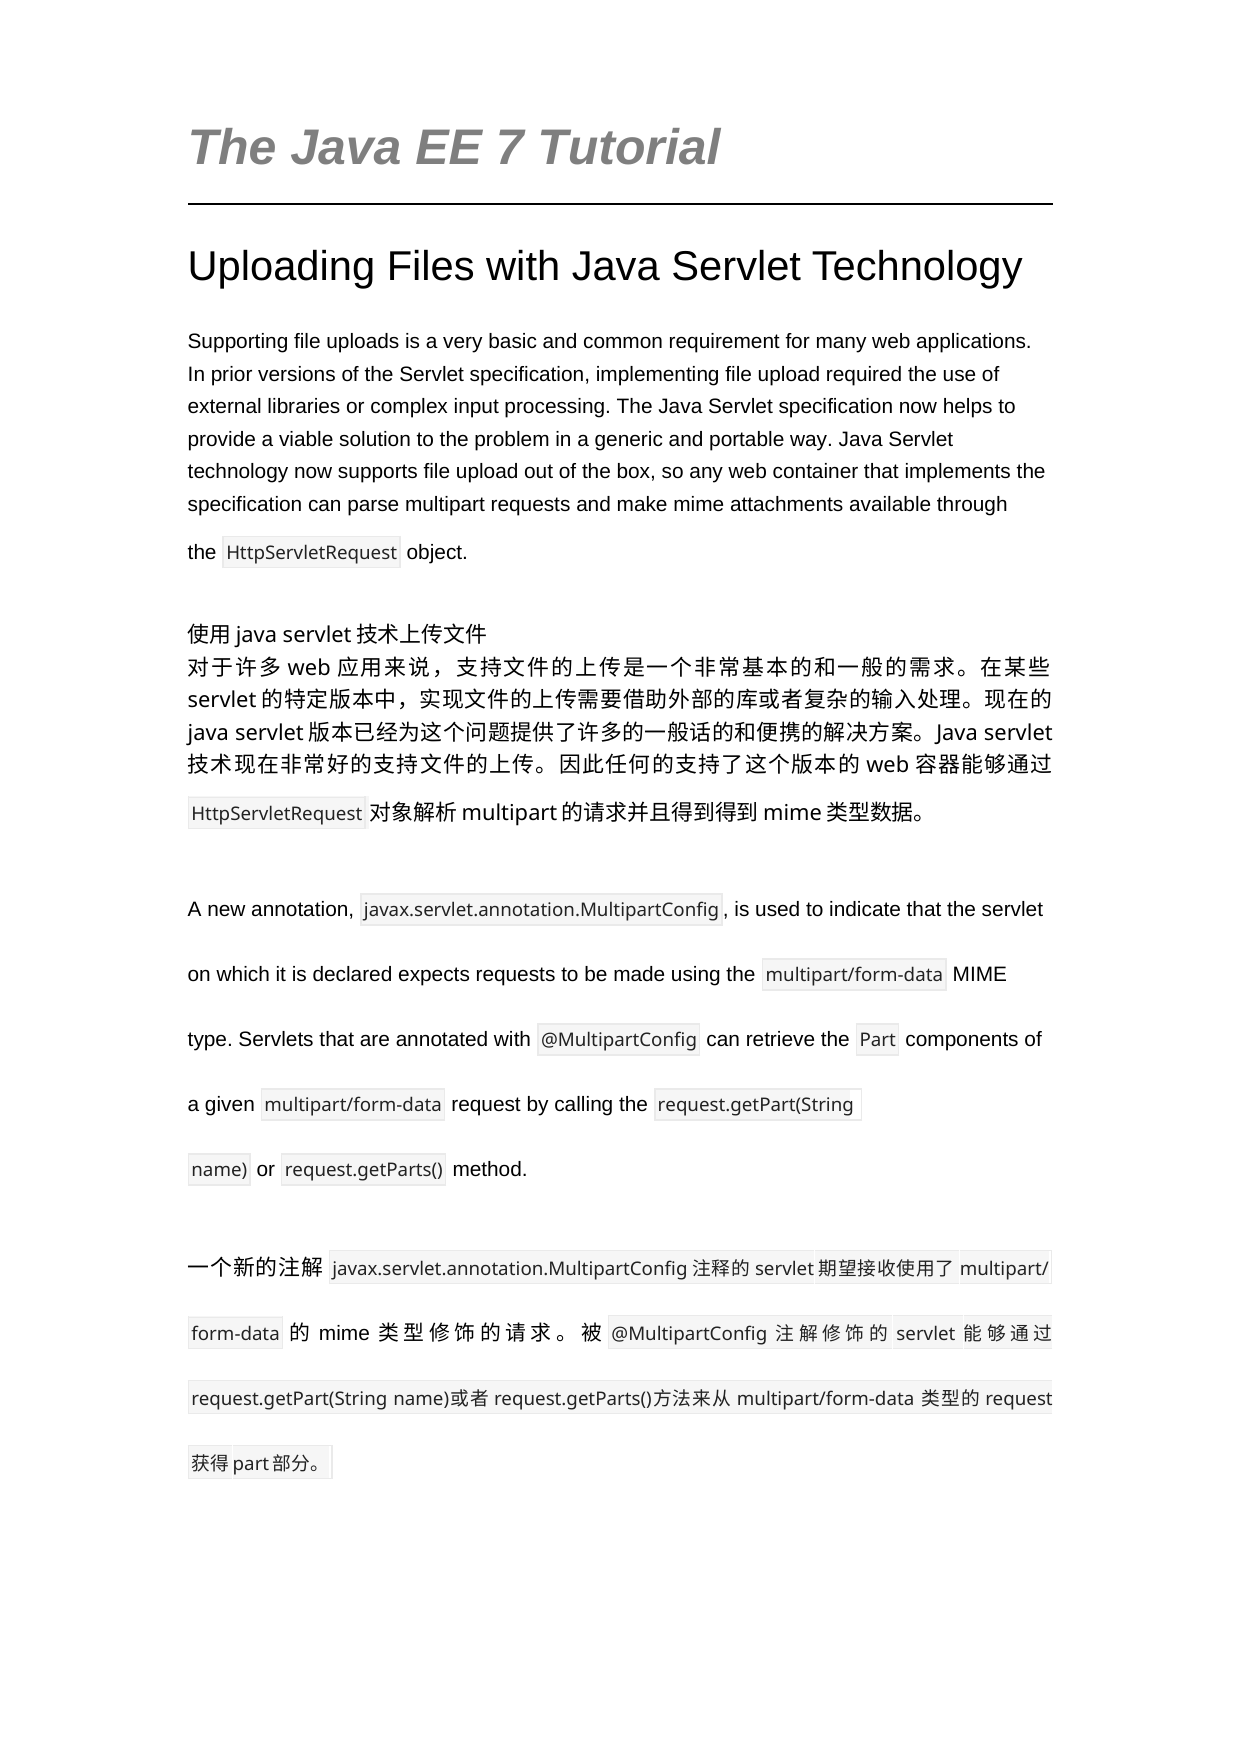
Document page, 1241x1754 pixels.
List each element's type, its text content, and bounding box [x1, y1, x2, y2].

subtitle Uploading Files with Java Servlet Technology [187, 232, 1053, 297]
text 对于许多web应用来说，支持文件的上传是一个非常基本的和一般的需求。在某些servlet的特定版本中，实现文件的上传需要借助外部的库或者复杂的输入处理。现在的java servlet版本已经为这个问题提供了许多的一般话的和便携的解决方案。Java servlet技术现在非常好的支持文件的上传。因此任何的支持了这个版本的web容器能够通过HttpServletRequest对象解析multipart的请求并且得到得到mime类型数据。 [187, 649, 1053, 844]
text 一个新的注解javax.servlet.annotation.MultipartConfig注释的servlet期望接收使用了multipart/form-data 的mime类型修饰的请求。被@MultipartConfig注解修饰的servlet能够通过request.getPart(String name)或者request.getParts()方法来从multipart/form-data 类型的request获得part部分。 [187, 1381, 1053, 1494]
text A new annotation, javax.servlet.annotation.MultipartConfig, is used to indicate that the servlet on which it is declared expects requests to be made using the multipart/form-data MIME type. Servlets that are annotated with @MultipartConfig can retrieve the Part components of a given multipart/form-data request by calling the request.getPart(String name) or request.getParts() method. [187, 877, 1053, 1202]
text 使用java servlet技术上传文件 [187, 617, 1053, 649]
text Supporting file uploads is a very basic and common requirement for many web applications. In prior versions of the Servlet specification, implementing file upload required the use of external libraries or complex input processing. The Java Servlet specification now helps to provide a viable solution to the problem in a generic and portable way. Java Servlet technology now supports file upload out of the box, so any web container that implements the specification can parse multipart requests and make mime attachments available through the HttpServletRequest object. [187, 324, 1053, 584]
text 一个新的注解javax.servlet.annotation.MultipartConfig注释的servlet期望接收使用了multipart/form-data 的mime类型修饰的请求。被@MultipartConfig注解修饰的servlet能够通过request.getPart(String name)或者request.getParts()方法来从multipart/form-data 类型的request获得part部分。 [187, 1234, 1053, 1413]
